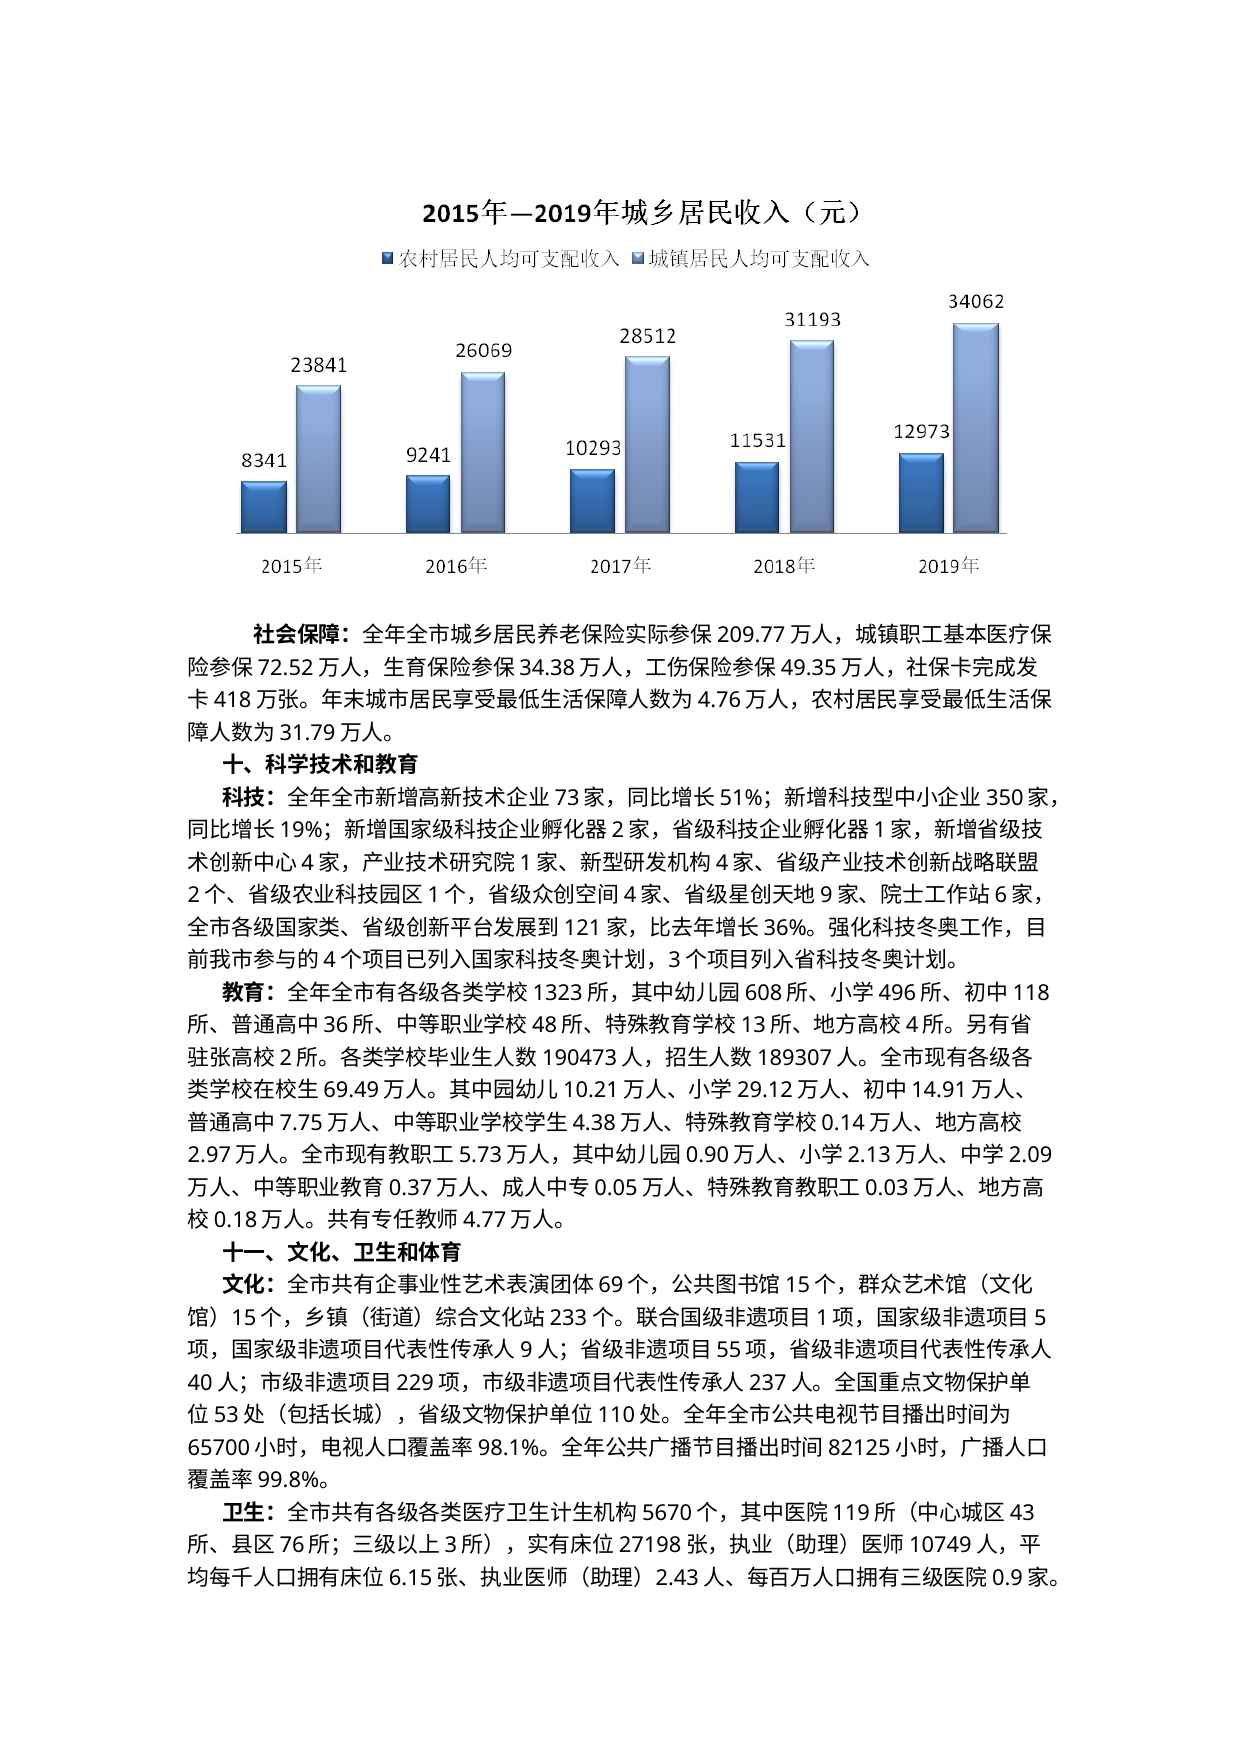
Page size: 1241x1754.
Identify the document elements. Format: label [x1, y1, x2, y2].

text [187, 617, 1053, 1592]
picture [187, 162, 1053, 601]
